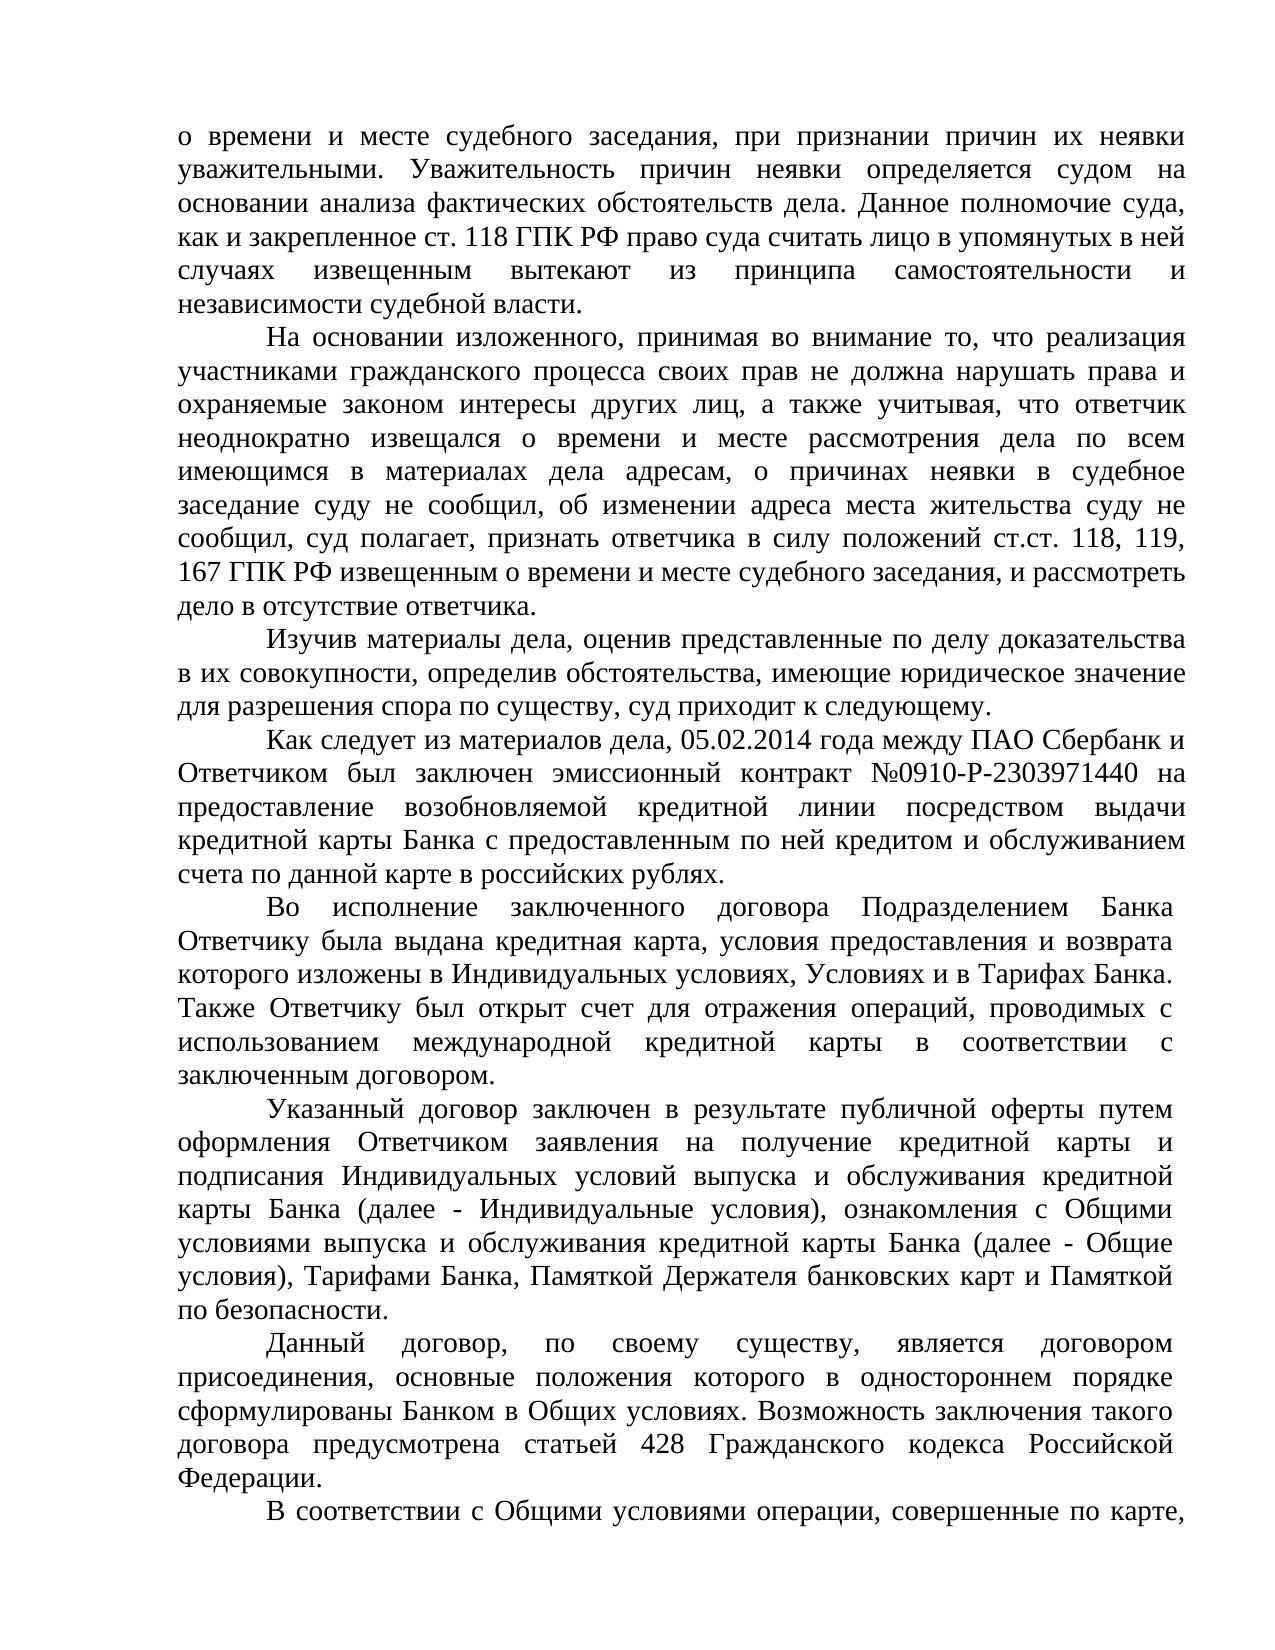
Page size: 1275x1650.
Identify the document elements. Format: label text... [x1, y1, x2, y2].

text Изучив материалы дела, оценив представленные по делу доказательства в их совокупности, определив обстоятельства, имеющие юридическое значение для разрешения спора по существу, суд приходит к следующему. [177, 621, 1186, 722]
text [177, 1493, 1186, 1527]
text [177, 118, 1186, 319]
text Во исполнение заключенного договора Подразделением Банка Ответчику была выдана кредитная карта, условия предоставления и возврата которого изложены в Индивидуальных условиях, Условиях и в Тарифах Банка. Также Ответчику был открыт счет для отражения операций, проводимых с использованием международной кредитной карты в соответствии с заключенным договором. [177, 889, 1174, 1091]
text На основании изложенного, принимая во внимание то, что реализация участниками гражданского процесса своих прав не должна нарушать права и охраняемые законом интересы других лиц, а также учитывая, что ответчик неоднократно извещался о времени и месте рассмотрения дела по всем имеющимся в материалах дела адресам, о причинах неявки в судебное заседание суду не сообщил, об изменении адреса места жительства суду не сообщил, суд полагает, признать ответчика в силу положений ст.ст. 118, 119, 167 ГПК РФ извещенным о времени и месте судебного заседания, и рассмотреть дело в отсутствие ответчика. [177, 319, 1186, 621]
text Как следует из материалов дела, 05.02.2014 года между ПАО Сбербанк и Ответчиком был заключен эмиссионный контракт №0910-Р-2303971440 на предоставление возобновляемой кредитной линии посредством выдачи кредитной карты Банка с предоставленным по ней кредитом и обслуживанием счета по данной карте в российских рублях. [177, 722, 1186, 889]
text Данный договор, по своему существу, является договором присоединения, основные положения которого в одностороннем порядке сформулированы Банком в Общих условиях. Возможность заключения такого договора предусмотрена статьей 428 Гражданского кодекса Российской Федерации. [177, 1326, 1174, 1493]
text Указанный договор заключен в результате публичной оферты путем оформления Ответчиком заявления на получение кредитной карты и подписания Индивидуальных условий выпуска и обслуживания кредитной карты Банка (далее - Индивидуальные условия), ознакомления с Общими условиями выпуска и обслуживания кредитной карты Банка (далее - Общие условия), Тарифами Банка, Памяткой Держателя банковских карт и Памяткой по безопасности. [177, 1091, 1174, 1326]
